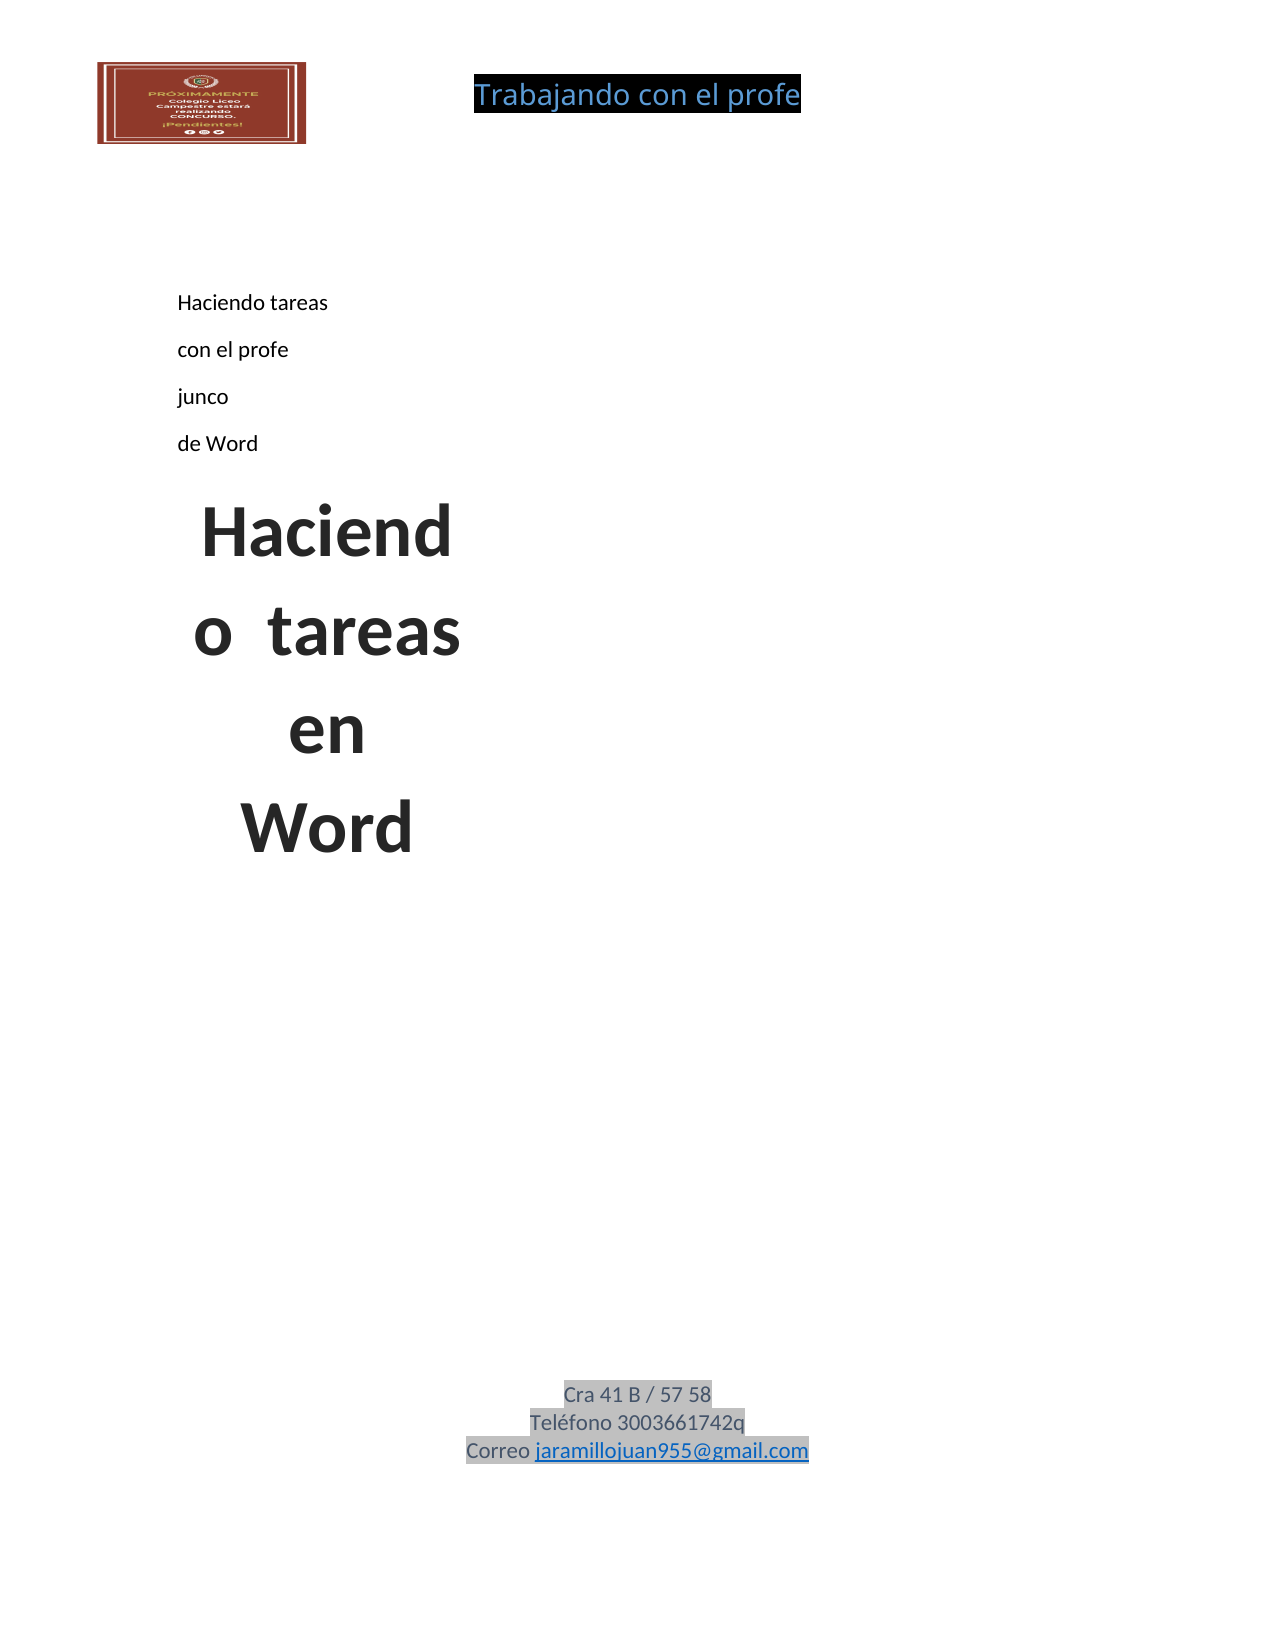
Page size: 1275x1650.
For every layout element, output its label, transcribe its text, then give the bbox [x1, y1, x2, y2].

text con el profe [177, 335, 1098, 363]
text de Word [177, 429, 1098, 457]
text junco [177, 382, 1098, 410]
picture [97, 62, 307, 144]
text aciendo tareas [177, 288, 1098, 316]
